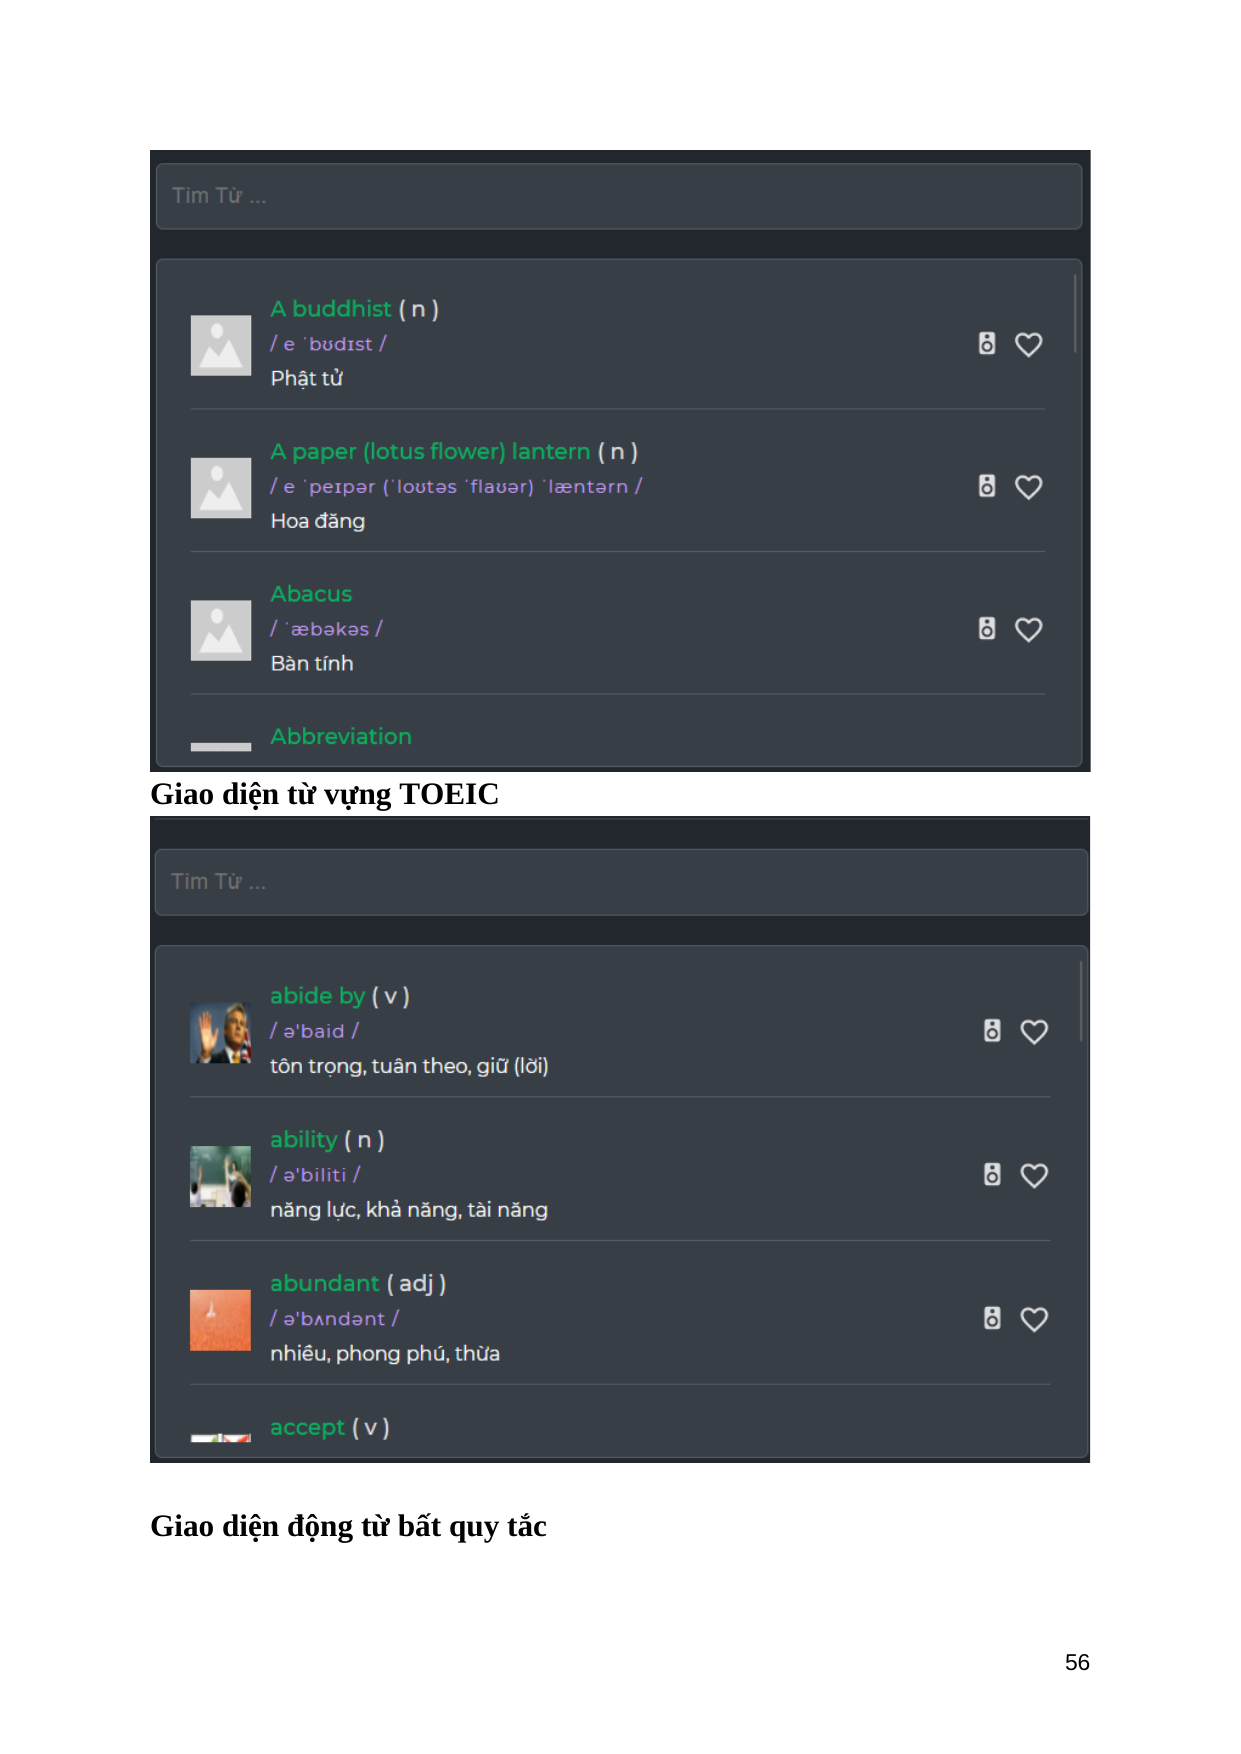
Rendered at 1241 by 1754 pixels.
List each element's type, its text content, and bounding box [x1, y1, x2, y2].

picture [150, 150, 1091, 772]
picture [150, 816, 1091, 1463]
text Giao diện động từ bất quy tắc [150, 1507, 1090, 1543]
text Giao diện từ vựng TOEIC [150, 775, 1090, 811]
